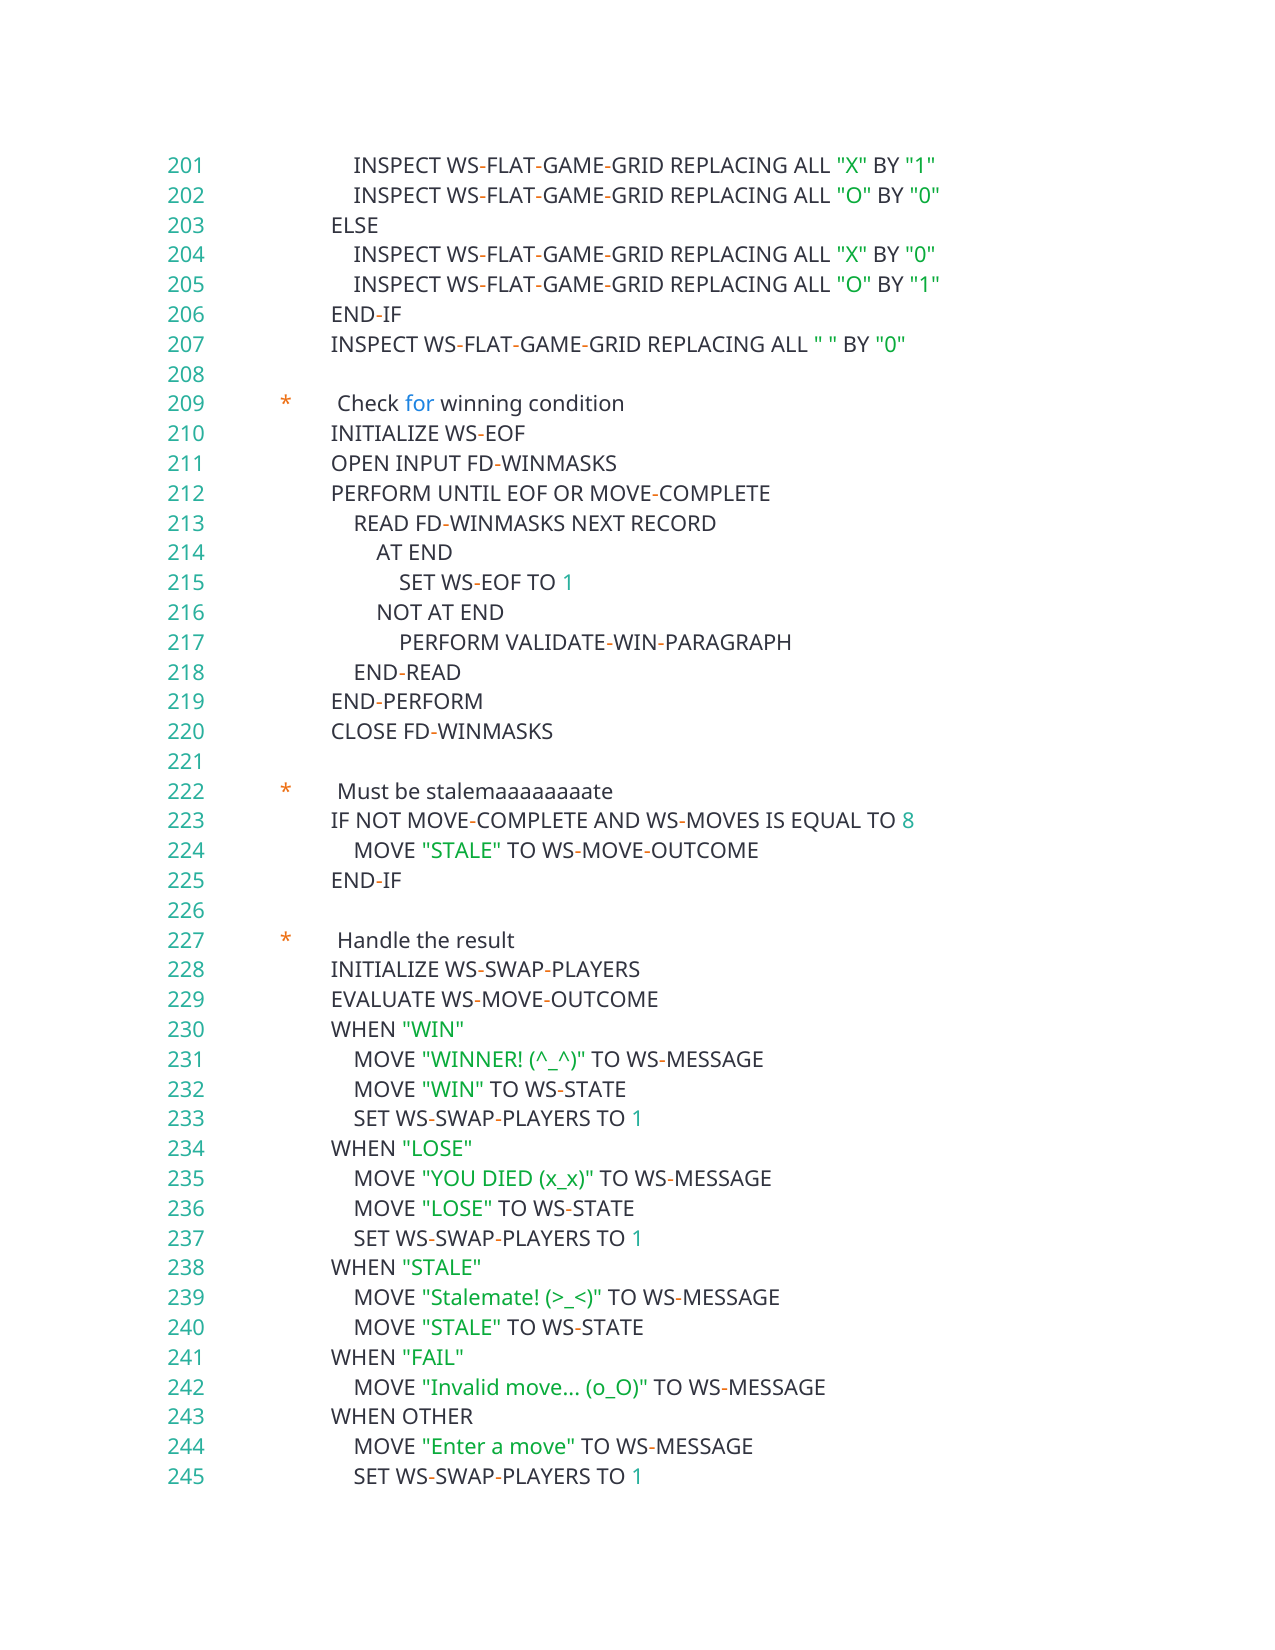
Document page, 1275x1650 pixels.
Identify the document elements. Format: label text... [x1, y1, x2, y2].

text 233 SET WS-SWAP-PLAYERS TO 1 [150, 1103, 1125, 1133]
text 215 SET WS-EOF TO 1 [150, 567, 1125, 597]
text 208 [150, 358, 1125, 388]
text 237 SET WS-SWAP-PLAYERS TO 1 [150, 1222, 1125, 1252]
text 219 END-PERFORM [150, 686, 1125, 716]
text 214 AT END [150, 537, 1125, 567]
text 217 PERFORM VALIDATE-WIN-PARAGRAPH [150, 627, 1125, 656]
text 236 MOVE "LOSE" TO WS-STATE [150, 1193, 1125, 1222]
text 221 [150, 746, 1125, 776]
text 226 [150, 895, 1125, 924]
text 231 MOVE "WINNER! (^_^)" TO WS-MESSAGE [150, 1044, 1125, 1073]
text 235 MOVE "YOU DIED (x_x)" TO WS-MESSAGE [150, 1163, 1125, 1193]
text 223 IF NOT MOVE-COMPLETE AND WS-MOVES IS EQUAL TO 8 [150, 805, 1125, 835]
text 202 INSPECT WS-FLAT-GAME-GRID REPLACING ALL "O" BY "0" [150, 180, 1125, 209]
text 216 NOT AT END [150, 597, 1125, 627]
text 241 WHEN "FAIL" [150, 1342, 1125, 1371]
text 220 CLOSE FD-WINMASKS [150, 716, 1125, 746]
text 240 MOVE "STALE" TO WS-STATE [150, 1312, 1125, 1342]
text 211 OPEN INPUT FD-WINMASKS [150, 448, 1125, 478]
text 234 WHEN "LOSE" [150, 1133, 1125, 1163]
text 206 END-IF [150, 299, 1125, 329]
text 225 END-IF [150, 865, 1125, 895]
text 239 MOVE "Stalemate! (>_<)" TO WS-MESSAGE [150, 1282, 1125, 1312]
text 213 READ FD-WINMASKS NEXT RECORD [150, 507, 1125, 537]
text 242 MOVE "Invalid move... (o_O)" TO WS-MESSAGE [150, 1371, 1125, 1401]
text 229 EVALUATE WS-MOVE-OUTCOME [150, 984, 1125, 1014]
text 205 INSPECT WS-FLAT-GAME-GRID REPLACING ALL "O" BY "1" [150, 269, 1125, 299]
text 227 * Handle the result [150, 924, 1125, 954]
text 209 * Check for winning condition [150, 388, 1125, 418]
text 228 INITIALIZE WS-SWAP-PLAYERS [150, 954, 1125, 984]
text 212 PERFORM UNTIL EOF OR MOVE-COMPLETE [150, 478, 1125, 507]
text 207 INSPECT WS-FLAT-GAME-GRID REPLACING ALL " " BY "0" [150, 329, 1125, 358]
text 218 END-READ [150, 656, 1125, 686]
text 204 INSPECT WS-FLAT-GAME-GRID REPLACING ALL "X" BY "0" [150, 239, 1125, 269]
text 224 MOVE "STALE" TO WS-MOVE-OUTCOME [150, 835, 1125, 865]
text 203 ELSE [150, 209, 1125, 239]
text 210 INITIALIZE WS-EOF [150, 418, 1125, 448]
text 222 * Must be stalemaaaaaaaate [150, 776, 1125, 805]
text 238 WHEN "STALE" [150, 1252, 1125, 1282]
text 230 WHEN "WIN" [150, 1014, 1125, 1044]
text 232 MOVE "WIN" TO WS-STATE [150, 1073, 1125, 1103]
text 201 INSPECT WS-FLAT-GAME-GRID REPLACING ALL "X" BY "1" [150, 150, 1125, 180]
text 244 MOVE "Enter a move" TO WS-MESSAGE [150, 1431, 1125, 1461]
text 243 WHEN OTHER [150, 1401, 1125, 1431]
text 245 SET WS-SWAP-PLAYERS TO 1 [150, 1461, 1125, 1491]
